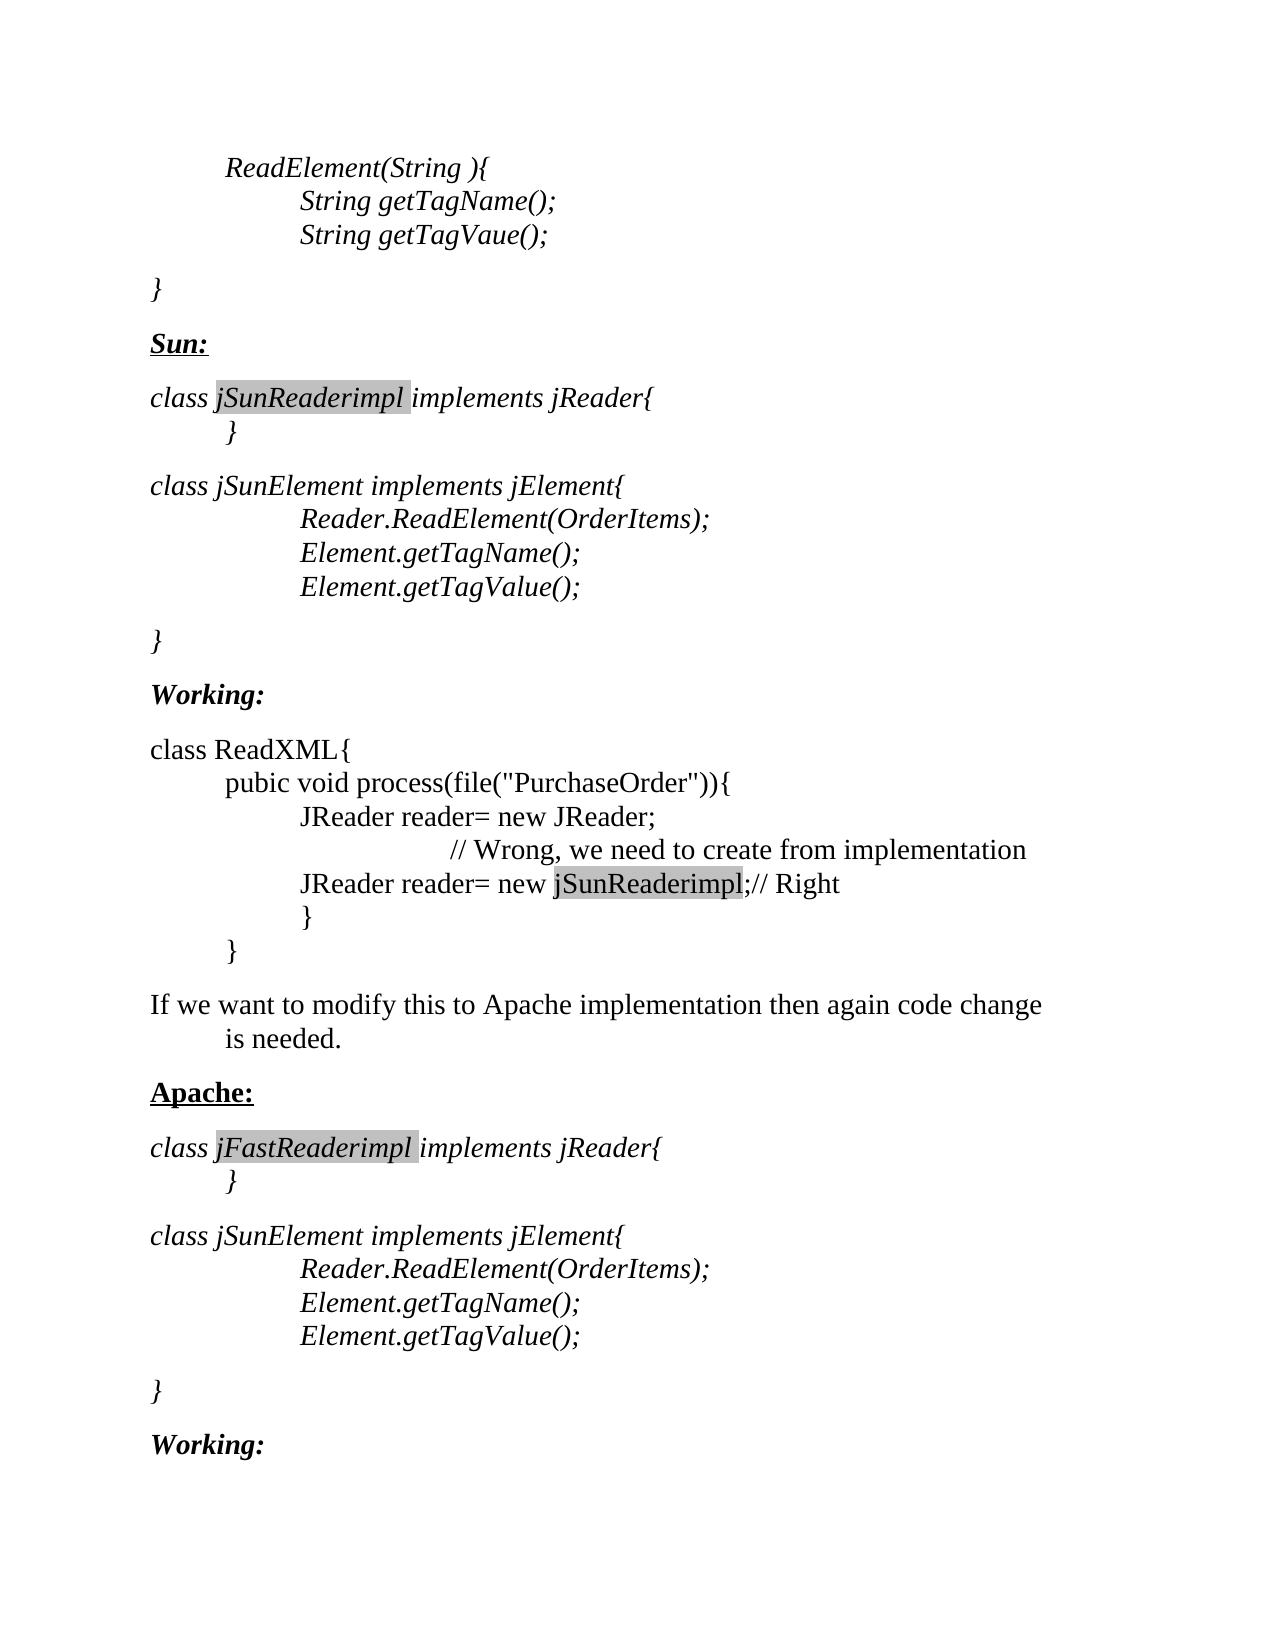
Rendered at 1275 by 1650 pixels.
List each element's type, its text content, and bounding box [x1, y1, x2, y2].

text class jSunReaderimpl implements jReader{ } [150, 380, 1125, 447]
text } [150, 623, 1125, 657]
text } [150, 1373, 1125, 1406]
text class jFastReaderimpl implements jReader{ } [150, 1130, 1125, 1197]
text ReadElement(String ){ String getTagName(); String getTagVaue(); [225, 150, 1125, 251]
text Working: [150, 1427, 1125, 1461]
text Apache: [150, 1075, 1125, 1109]
text class jSunElement implements jElement{ Reader.ReadElement(OrderItems); Element.getTagName(); Element.getTagValue(); [150, 468, 1125, 602]
text Sun: [150, 326, 1125, 359]
text Working: [150, 677, 1125, 711]
text } [150, 271, 1125, 305]
text class ReadXML{ pubic void process(file("PurchaseOrder")){ JReader reader= new JReader; // Wrong, we need to create from implementation JReader reader= new jSunReaderimpl;// Right } } [150, 732, 1125, 967]
text class jSunElement implements jElement{ Reader.ReadElement(OrderItems); Element.getTagName(); Element.getTagValue(); [150, 1218, 1125, 1352]
text If we want to modify this to Apache implementation then again code change is needed. [150, 987, 1125, 1054]
